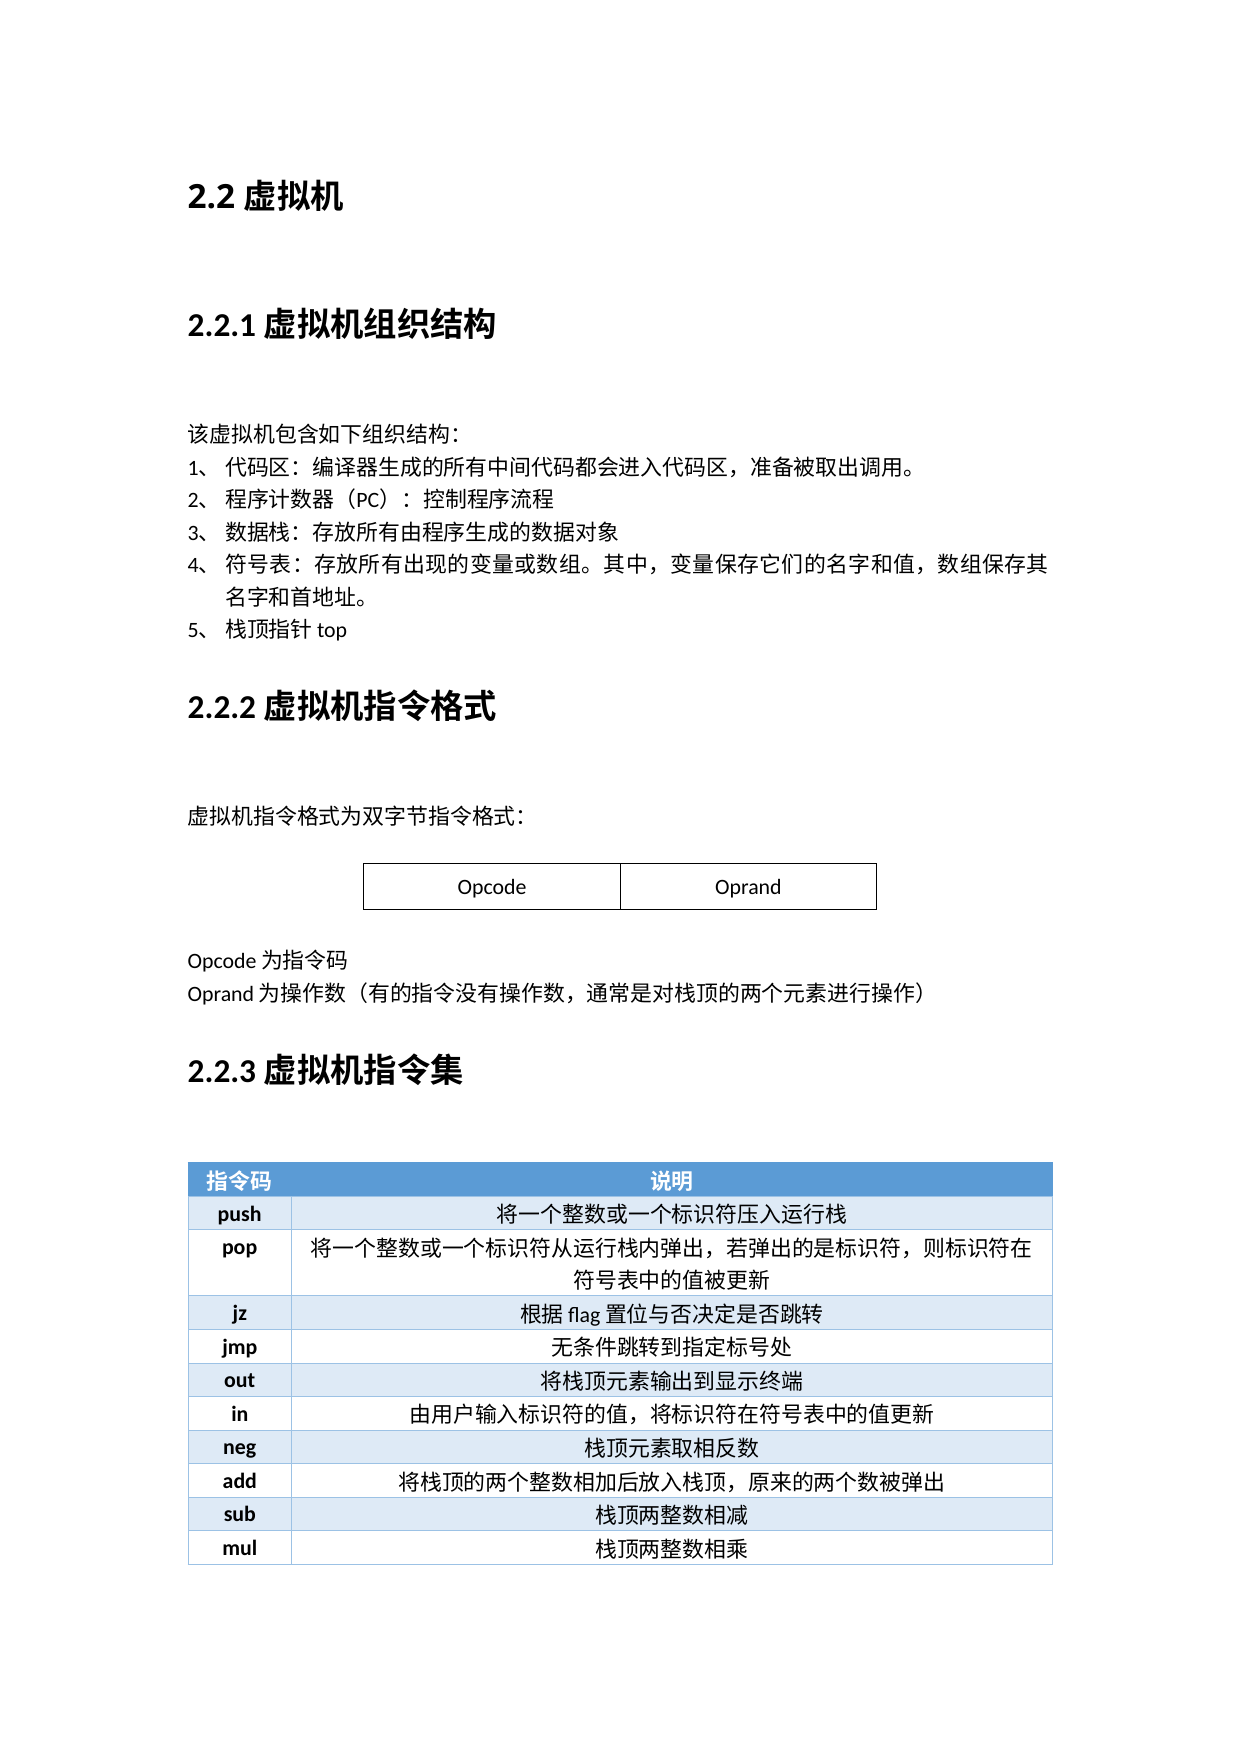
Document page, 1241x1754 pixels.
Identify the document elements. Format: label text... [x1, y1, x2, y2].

table_cell jmp [189, 1330, 291, 1362]
table_cell jz [189, 1296, 291, 1329]
table_cell mul [189, 1531, 291, 1564]
list 符号表：存放所有出现的变量或数组。其中，变量保存它们的名字和值，数组保存其名字和首地址。 [187, 547, 1053, 612]
table_cell sub [189, 1498, 291, 1530]
text 虚拟机指令格式为双字节指令格式： [187, 798, 1053, 831]
table_cell 无条件跳转到指定标号处 [292, 1330, 1052, 1362]
table_header 指令码 [189, 1163, 291, 1196]
table_cell 栈顶两整数相乘 [292, 1531, 1052, 1564]
table_cell 将栈顶的两个整数相加后放入栈顶，原来的两个数被弹出 [292, 1464, 1052, 1497]
list 程序计数器（PC）：控制程序流程 [187, 482, 1053, 514]
table_cell 根据flag置位与否决定是否跳转 [292, 1296, 1052, 1329]
table_cell 栈顶元素取相反数 [292, 1431, 1052, 1463]
text Opcode为指令码 [187, 943, 1053, 975]
table_cell 将一个整数或一个标识符从运行栈内弹出，若弹出的是标识符，则标识符在符号表中的值被更新 [292, 1230, 1052, 1295]
table_cell pop [189, 1230, 291, 1295]
list 代码区：编译器生成的所有中间代码都会进入代码区，准备被取出调用。 [187, 449, 1053, 482]
subtitle 2.2.1 虚拟机组织结构 [187, 289, 1053, 354]
table_cell 由用户输入标识符的值，将标识符在符号表中的值更新 [292, 1397, 1052, 1429]
table_cell 栈顶两整数相减 [292, 1498, 1052, 1530]
table_header 说明 [292, 1163, 1052, 1196]
list 数据栈：存放所有由程序生成的数据对象 [187, 514, 1053, 547]
table_header Oprand [621, 864, 876, 909]
subtitle 2.2.2 虚拟机指令格式 [187, 671, 1053, 736]
table_cell in [189, 1397, 291, 1429]
table_cell push [189, 1197, 291, 1229]
table_header Opcode [364, 864, 620, 909]
text Oprand为操作数（有的指令没有操作数，通常是对栈顶的两个元素进行操作） [187, 975, 1053, 1008]
table_cell 将栈顶元素输出到显示终端 [292, 1364, 1052, 1396]
subtitle 2.2.3 虚拟机指令集 [187, 1035, 1053, 1100]
subtitle 2.2 虚拟机 [187, 162, 1053, 227]
table_cell 将一个整数或一个标识符压入运行栈 [292, 1197, 1052, 1229]
text 该虚拟机包含如下组织结构： [187, 417, 1053, 449]
list 栈顶指针top [187, 612, 1053, 644]
table_cell add [189, 1464, 291, 1497]
table_cell neg [189, 1431, 291, 1463]
table_cell out [189, 1364, 291, 1396]
